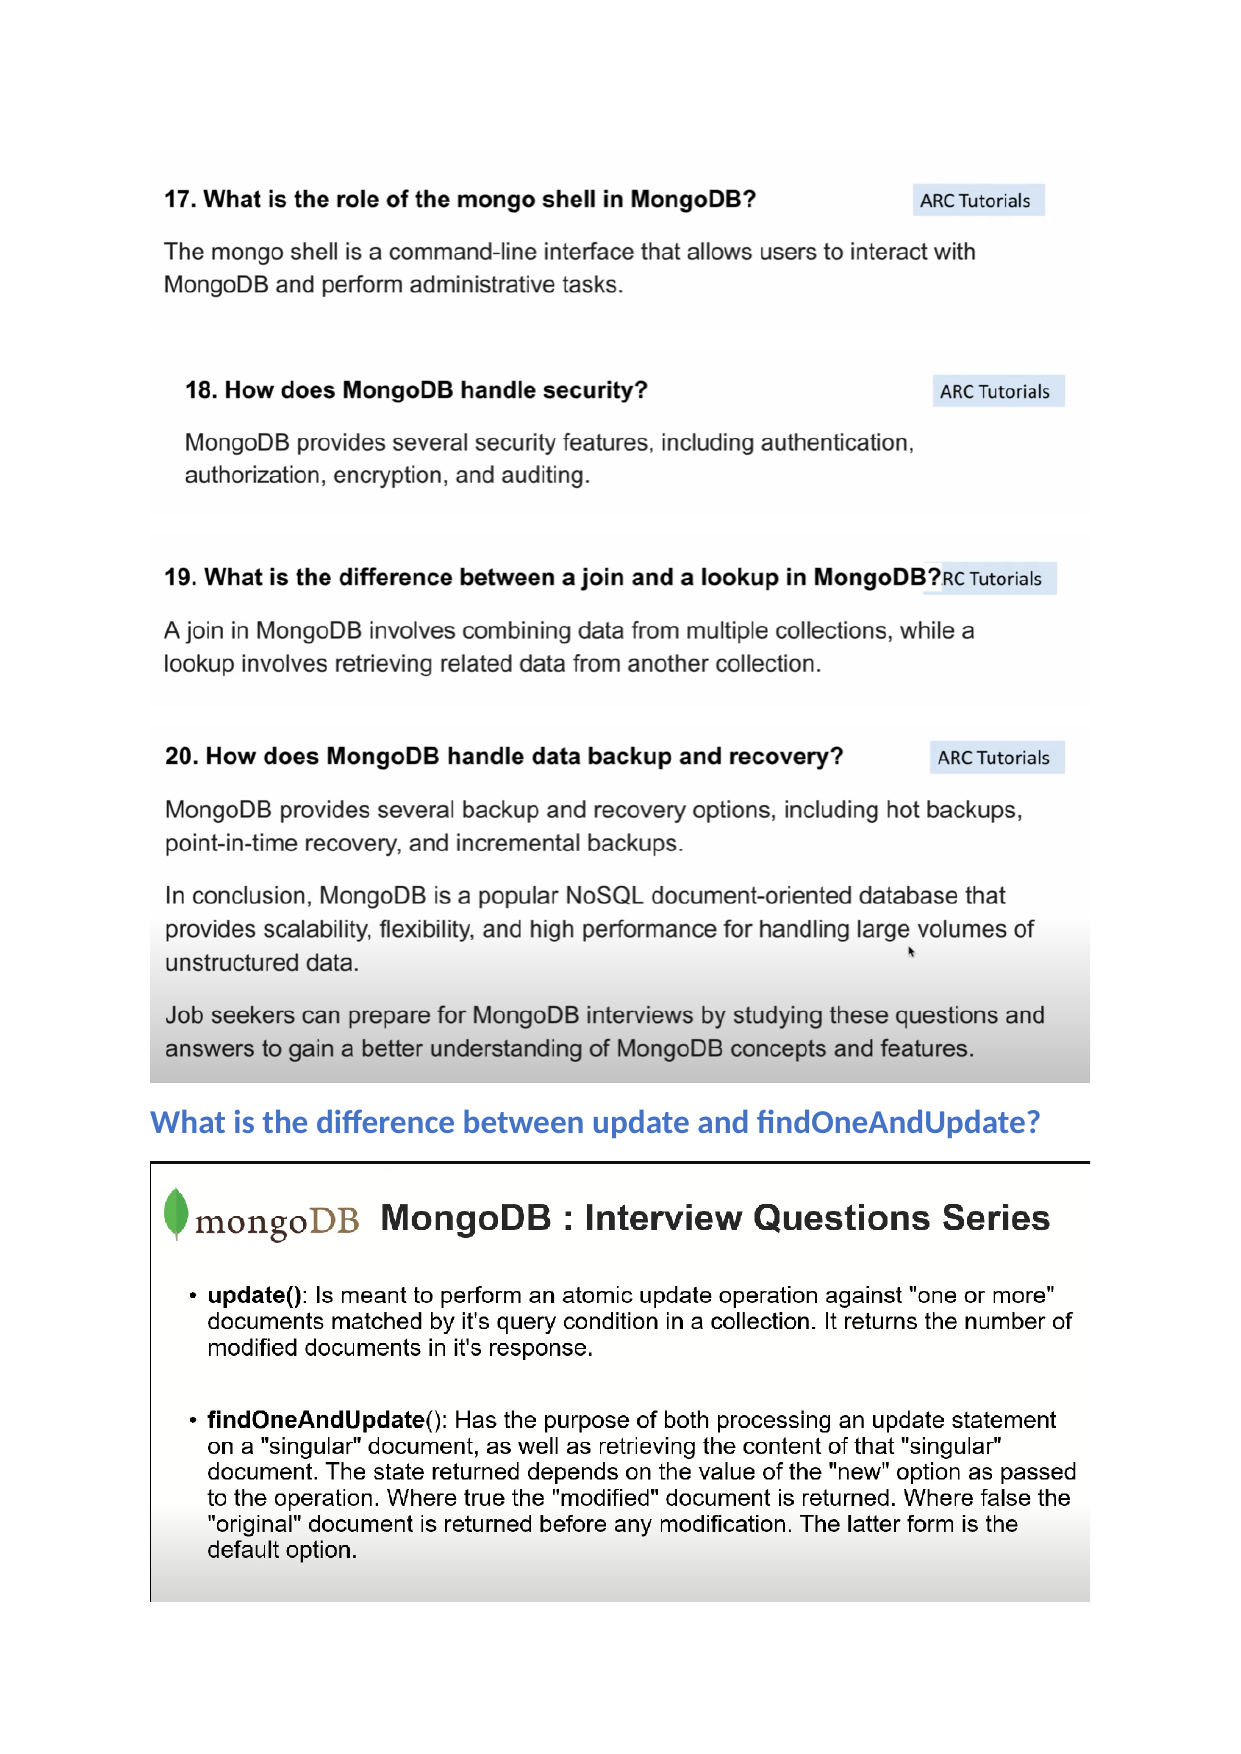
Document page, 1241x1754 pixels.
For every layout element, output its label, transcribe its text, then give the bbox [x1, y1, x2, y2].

text What is the difference between update and findOneAndUpdate? [150, 1101, 1090, 1142]
picture [150, 150, 1091, 332]
picture [150, 1161, 1091, 1602]
picture [150, 350, 1091, 515]
picture [150, 533, 1091, 706]
picture [150, 724, 1091, 1083]
